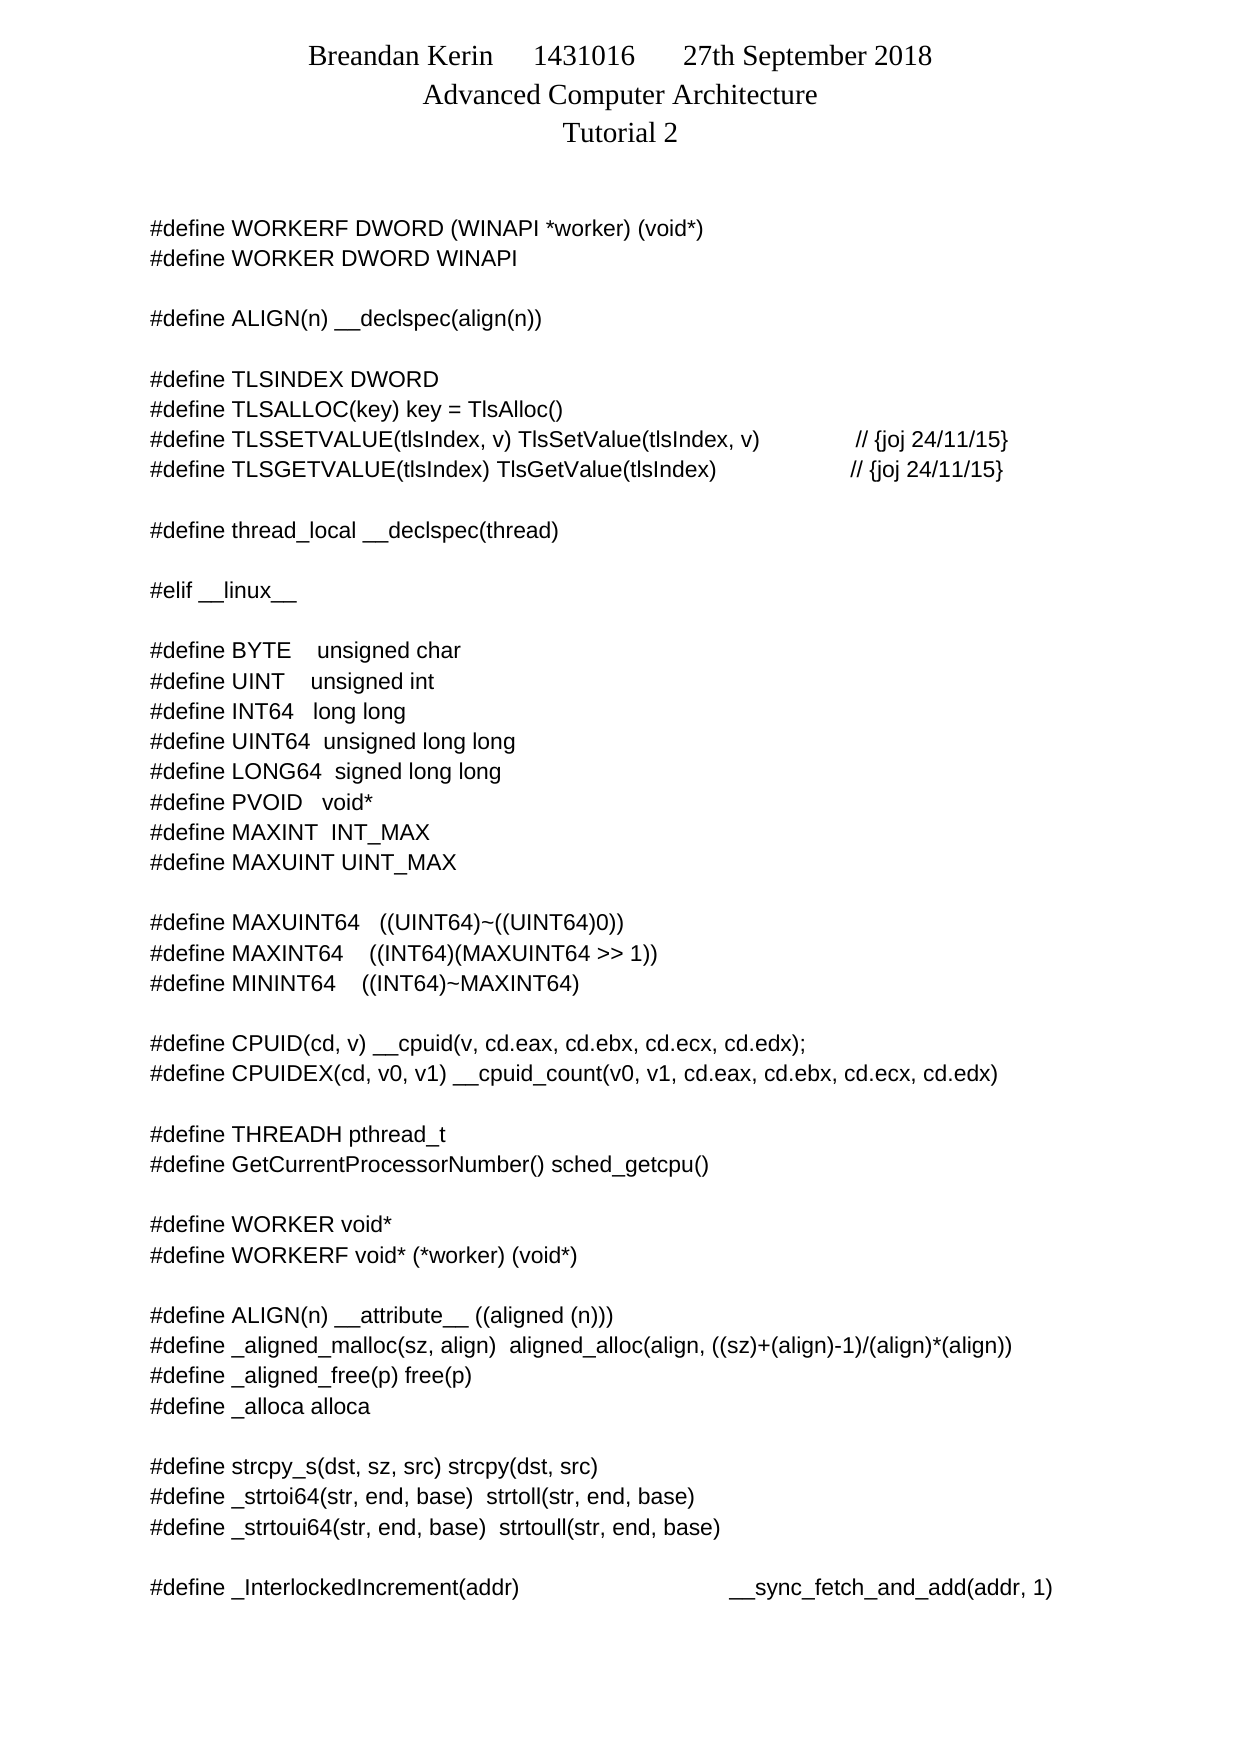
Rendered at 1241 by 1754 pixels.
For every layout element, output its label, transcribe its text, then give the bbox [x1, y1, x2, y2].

text #define TLSALLOC(key) key = TlsAlloc() [150, 396, 1090, 422]
text #define WORKER DWORD WINAPI [150, 245, 1090, 271]
text #define THREADH pthread_t [150, 1121, 1090, 1147]
text #define thread_local __declspec(thread) [150, 517, 1090, 543]
text #define UINT unsigned int [150, 668, 1090, 694]
text #define INT64 long long [150, 698, 1090, 724]
text #define _strtoi64(str, end, base) strtoll(str, end, base) [150, 1483, 1090, 1510]
text #define strcpy_s(dst, sz, src) strcpy(dst, src) [150, 1453, 1090, 1479]
text #define _aligned_free(p) free(p) [150, 1362, 1090, 1389]
text #define _alloca alloca [150, 1393, 1090, 1419]
text #define TLSINDEX DWORD [150, 366, 1090, 392]
text #define MAXINT INT_MAX [150, 819, 1090, 845]
text #define ALIGN(n) __attribute__ ((aligned (n))) [150, 1302, 1090, 1328]
text #define UINT64 unsigned long long [150, 728, 1090, 754]
text #define _aligned_malloc(sz, align) aligned_alloc(align, ((sz)+(align)-1)/(align)*(align)) [150, 1332, 1090, 1359]
text #define GetCurrentProcessorNumber() sched_getcpu() [150, 1151, 1090, 1177]
text #define BYTE unsigned char [150, 637, 1090, 664]
text #define WORKERF void* (*worker) (void*) [150, 1242, 1090, 1268]
text #define CPUIDEX(cd, v0, v1) __cpuid_count(v0, v1, cd.eax, cd.ebx, cd.ecx, cd.edx) [150, 1060, 1090, 1087]
text #define MAXINT64 ((INT64)(MAXUINT64 >> 1)) [150, 939, 1090, 966]
text #define MAXUINT UINT_MAX [150, 849, 1090, 875]
text #define ALIGN(n) __declspec(align(n)) [150, 305, 1090, 332]
text #define LONG64 signed long long [150, 758, 1090, 785]
text #define MAXUINT64 ((UINT64)~((UINT64)0)) [150, 909, 1090, 936]
text #define WORKERF DWORD (WINAPI *worker) (void*) [150, 214, 1090, 241]
text #define PVOID void* [150, 788, 1090, 815]
text #elif __linux__ [150, 577, 1090, 603]
text #define _strtoui64(str, end, base) strtoull(str, end, base) [150, 1513, 1090, 1540]
text #define CPUID(cd, v) __cpuid(v, cd.eax, cd.ebx, cd.ecx, cd.edx); [150, 1030, 1090, 1057]
text #define _InterlockedIncrement(addr) __sync_fetch_and_add(addr, 1) [150, 1574, 1090, 1600]
text #define TLSGETVALUE(tlsIndex) TlsGetValue(tlsIndex) // {joj 24/11/15} [150, 456, 1090, 483]
text #define WORKER void* [150, 1211, 1090, 1238]
text #define TLSSETVALUE(tlsIndex, v) TlsSetValue(tlsIndex, v) // {joj 24/11/15} [150, 426, 1090, 452]
text #define MININT64 ((INT64)~MAXINT64) [150, 970, 1090, 996]
